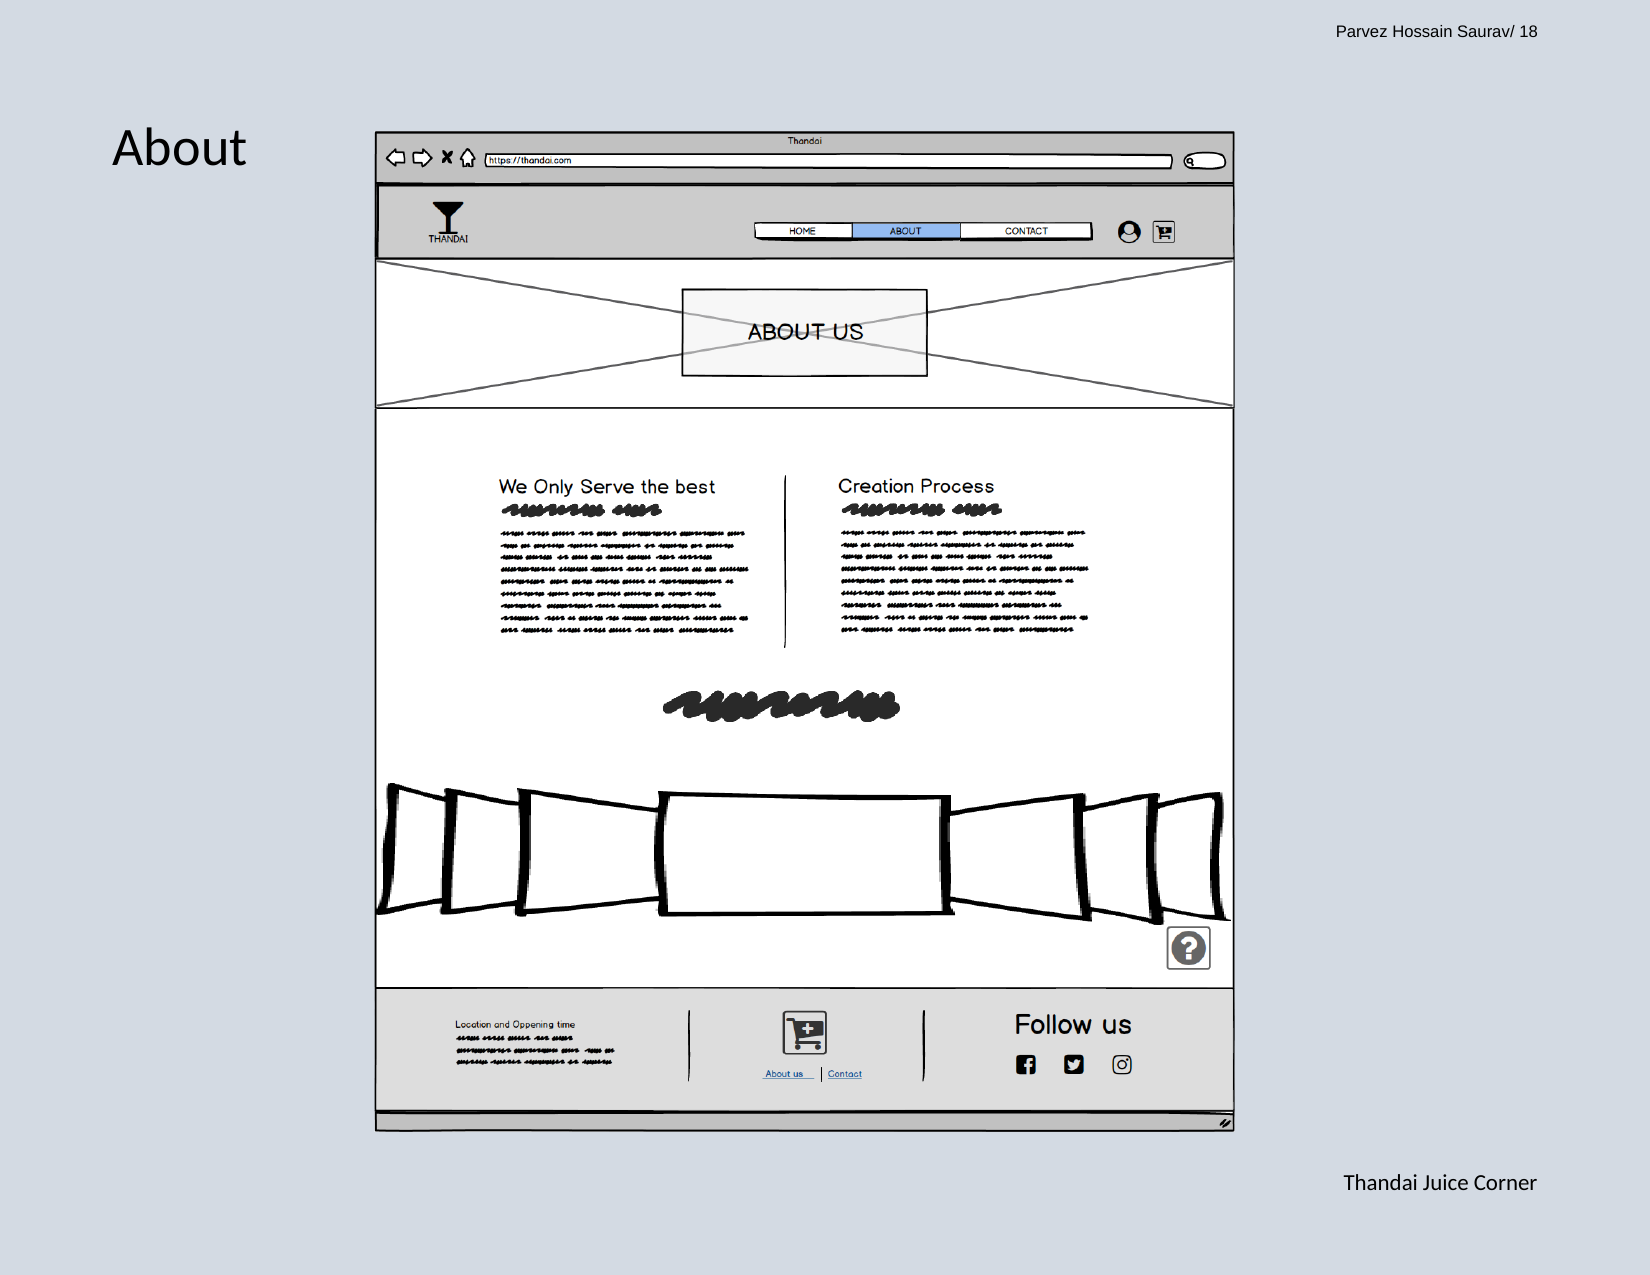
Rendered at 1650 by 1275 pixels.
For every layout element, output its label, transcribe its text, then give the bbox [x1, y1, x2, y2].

picture [374, 131, 1235, 1132]
text About [112, 112, 803, 179]
